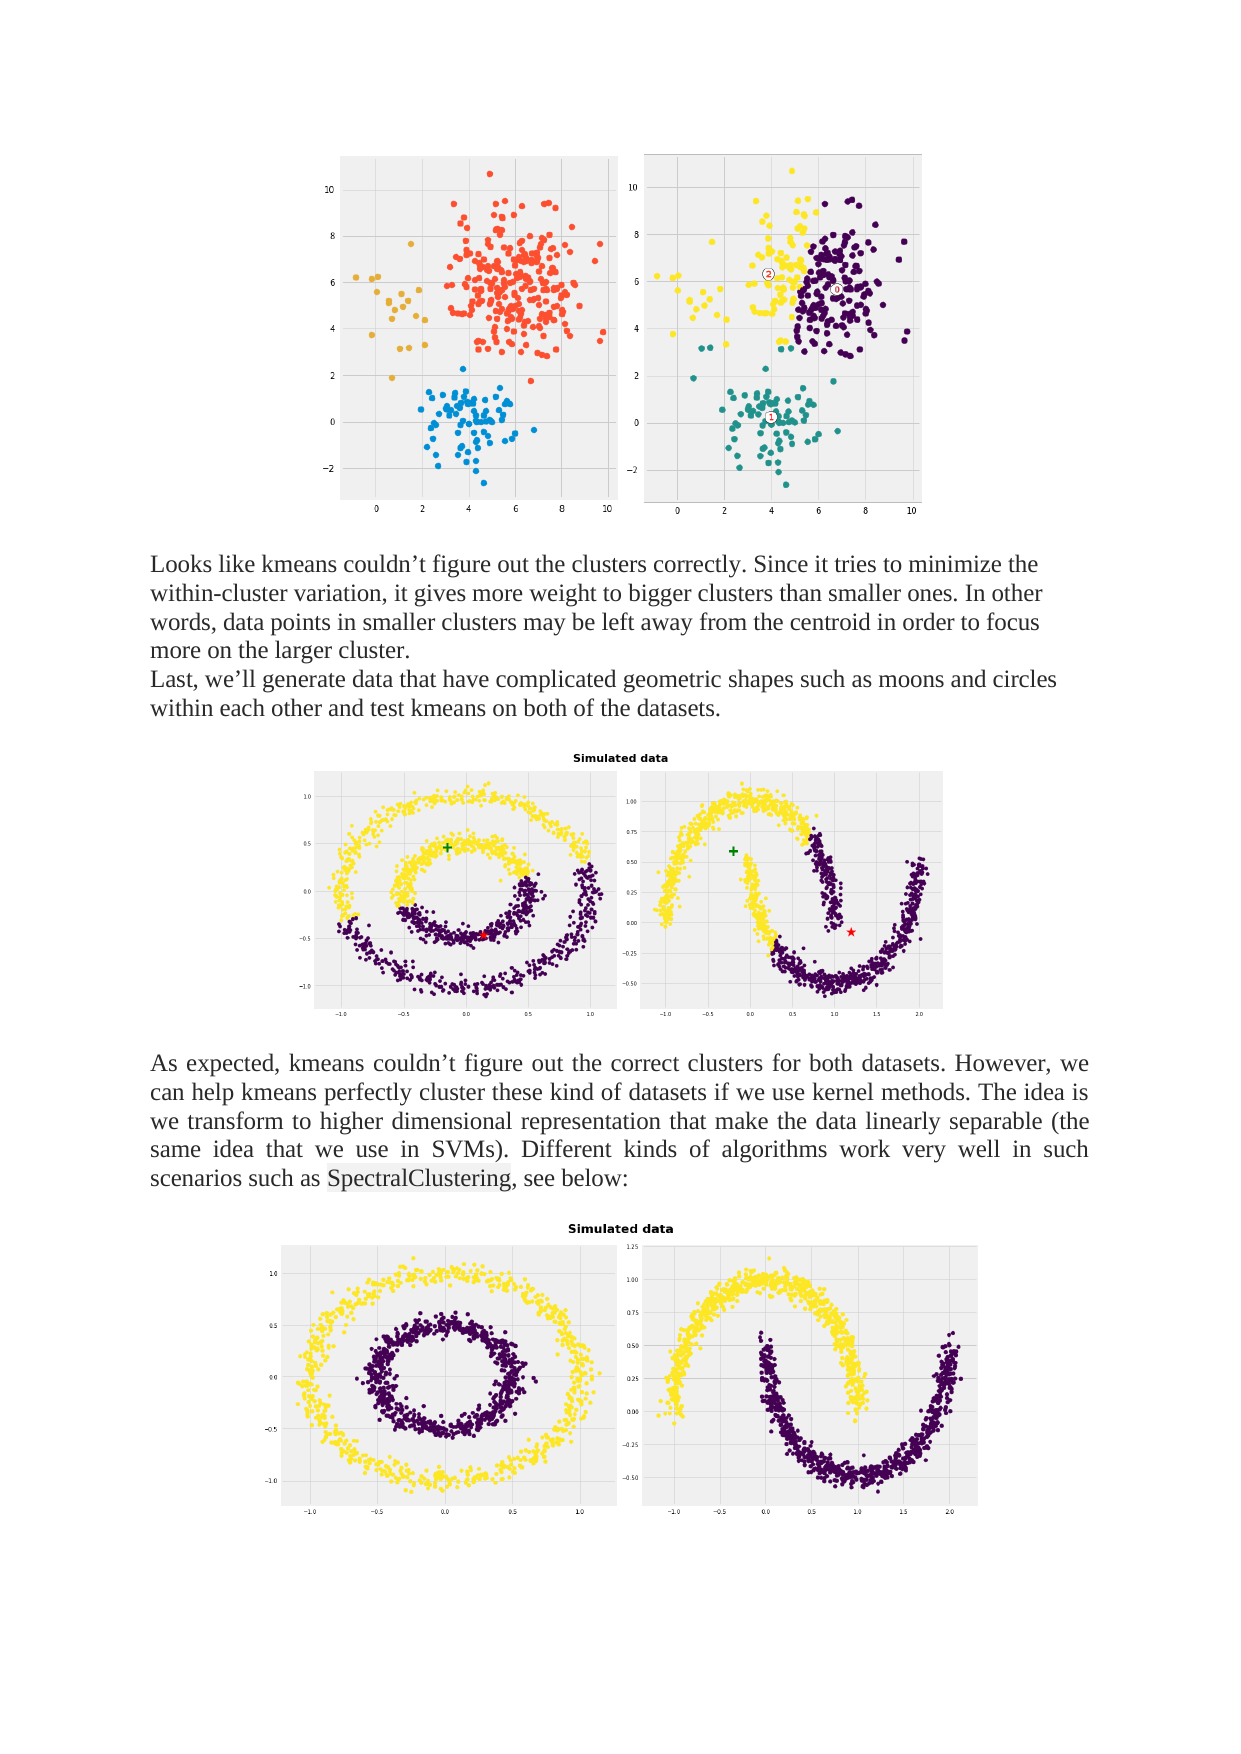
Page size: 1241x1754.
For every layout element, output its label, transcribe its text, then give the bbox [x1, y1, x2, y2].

picture [316, 150, 925, 521]
text As expected, kmeans couldn’t figure out the correct clusters for both datasets. However, we can help kmeans perfectly cluster these kind of datasets if we use kernel methods. The idea is we transform to higher dimensional representation that make the data linearly separable (the same idea that we use in SVMs). Different kinds of algorithms work very well in such scenarios such as SpectralClustering, see below: [150, 1048, 1090, 1192]
text Looks like kmeans couldn’t figure out the clusters correctly. Since it tries to minimize the within-cluster variation, it gives more weight to bigger clusters than smaller ones. In other words, data points in smaller clusters may be left away from the centroid in order to focus more on the larger cluster. [150, 549, 1090, 664]
picture [260, 1220, 980, 1518]
picture [295, 750, 945, 1020]
text Last, we’ll generate data that have complicated geometric shapes such as moons and circles within each other and test kmeans on both of the datasets. [150, 664, 1090, 722]
